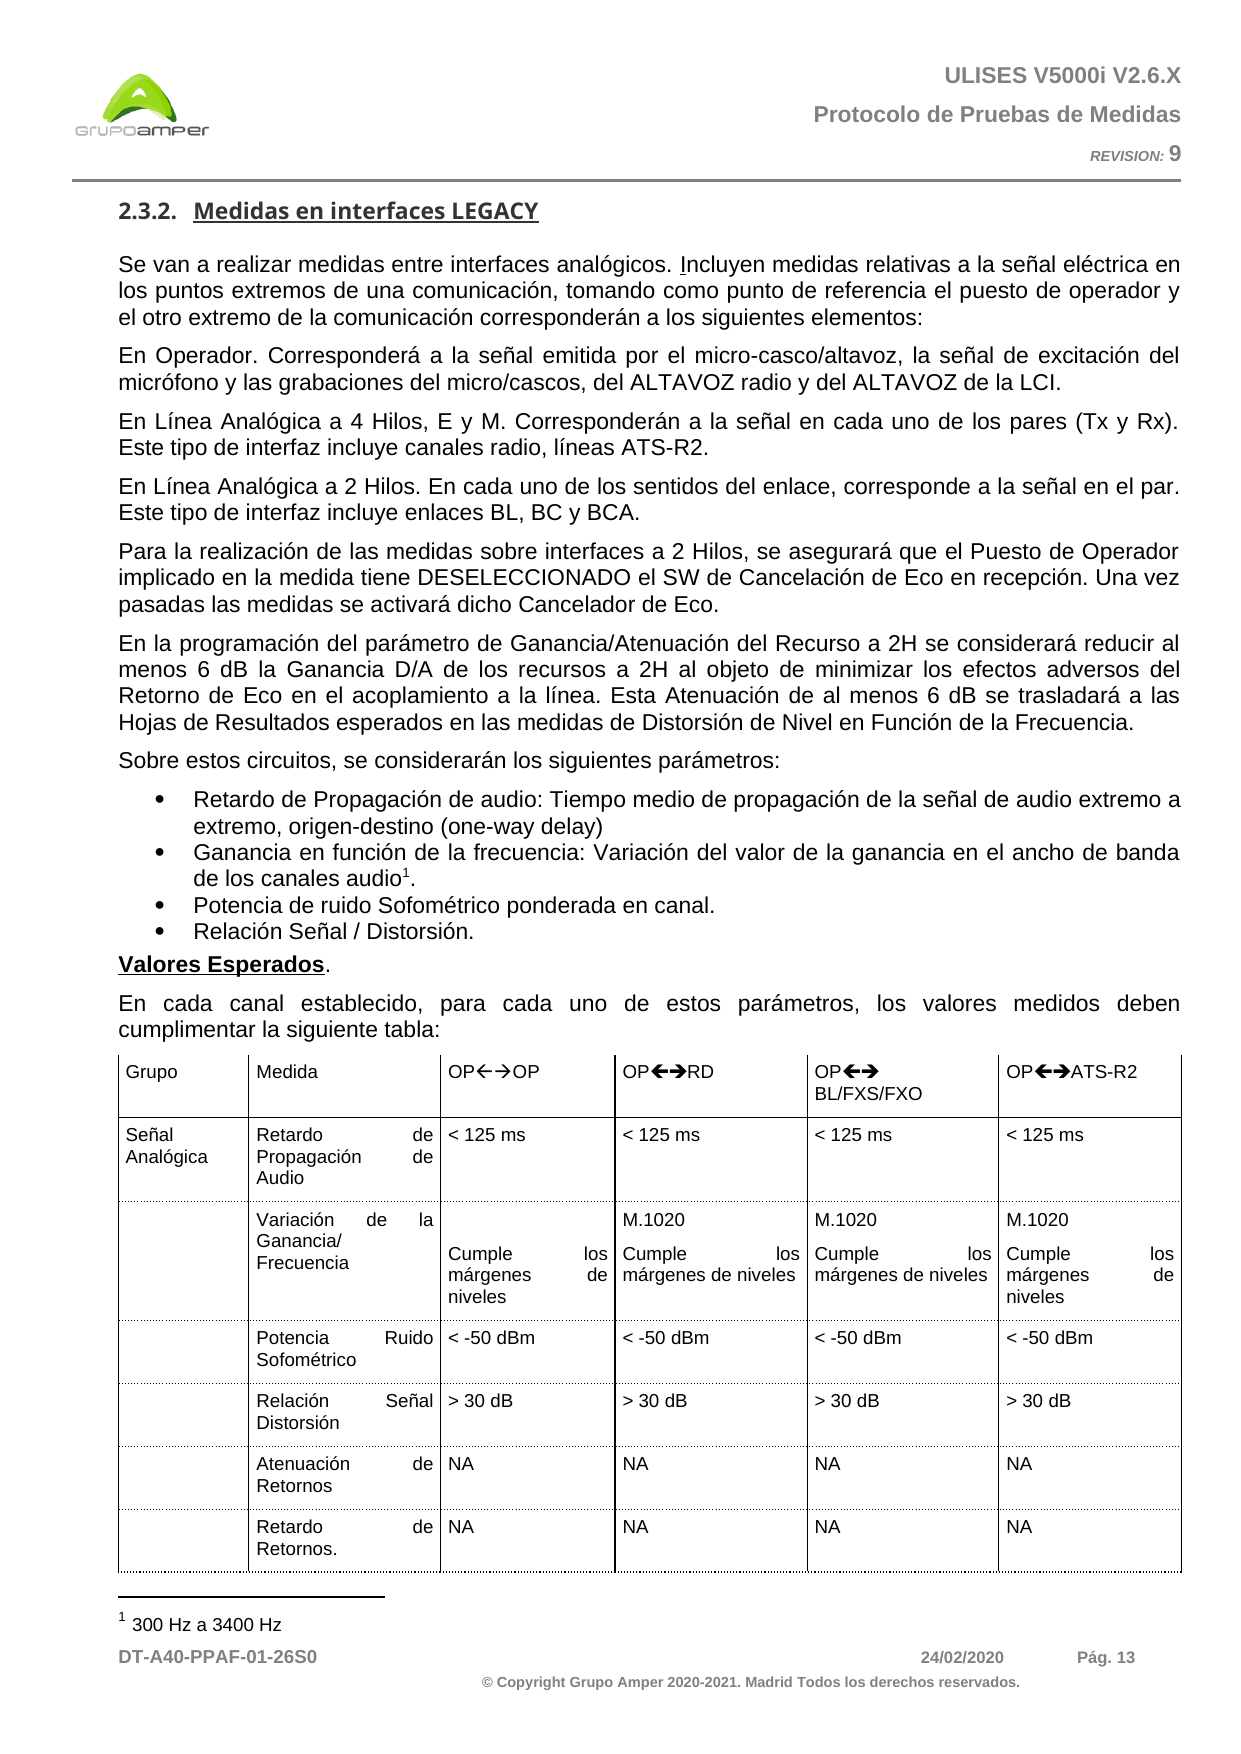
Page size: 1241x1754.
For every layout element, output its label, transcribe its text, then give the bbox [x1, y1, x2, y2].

list Retardo de Propagación de audio: Tiempo medio de propagación de la señal de audio extremo a extremo, origen-destino (one-way delay) [156, 786, 1181, 839]
table_cell Relación Señal Distorsión [249, 1383, 440, 1446]
text Para la realización de las medidas sobre interfaces a 2 Hilos, se asegurará que el Puesto de Operador implicado en la medida tiene DESELECCIONADO el SW de Cancelación de Eco en recepción. Una vez pasadas las medidas se activará dicho Cancelador de Eco. [118, 538, 1181, 617]
text Sobre estos circuitos, se considerarán los siguientes parámetros: [118, 747, 1181, 774]
table_cell NA [808, 1446, 998, 1508]
table_header OPRD [616, 1055, 807, 1117]
table_cell < -50 dBm [999, 1320, 1181, 1383]
table_cell > 30 dB [999, 1383, 1181, 1446]
text Se van a realizar medidas entre interfaces analógicos. Incluyen medidas relativas a la señal eléctrica en los puntos extremos de una comunicación, tomando como punto de referencia el puesto de operador y el otro extremo de la comunicación corresponderán a los siguientes elementos: [118, 251, 1181, 330]
list Potencia de ruido Sofométrico ponderada en canal. [156, 892, 1181, 918]
table_cell > 30 dB [616, 1383, 807, 1446]
list Ganancia en función de la frecuencia: Variación del valor de la ganancia en el ancho de banda de los canales audio. [156, 839, 1181, 892]
table_cell > 30 dB [808, 1383, 998, 1446]
text En la programación del parámetro de Ganancia/Atenuación del Recurso a 2H se considerará reducir al menos 6 dB la Ganancia D/A de los recursos a 2H al objeto de minimizar los efectos adversos del Retorno de Eco en el acoplamiento a la línea. Esta Atenuación de al menos 6 dB se trasladará a las Hojas de Resultados esperados en las medidas de Distorsión de Nivel en Función de la Frecuencia. [118, 629, 1181, 735]
table_cell NA [441, 1446, 614, 1508]
table_cell < -50 dBm [441, 1320, 614, 1383]
table_cell < 125 ms [808, 1118, 998, 1201]
text En cada canal establecido, para cada uno de estos parámetros, los valores medidos deben cumplimentar la siguiente tabla: [118, 989, 1181, 1042]
table_cell NA [999, 1509, 1181, 1571]
table_cell M.1020 Cumple los márgenes de niveles [808, 1201, 998, 1320]
table_cell Atenuación de Retornos [249, 1446, 440, 1508]
table_cell Señal Analógica [119, 1118, 248, 1201]
table_cell < 125 ms [441, 1118, 614, 1201]
table_cell < 125 ms [999, 1118, 1181, 1201]
picture [71, 62, 211, 149]
table_header OPOP [441, 1055, 614, 1117]
table_cell Cumple los márgenes de niveles [441, 1201, 614, 1320]
table_cell Retardo de Propagación de Audio [249, 1118, 440, 1201]
table_cell M.1020 Cumple los márgenes de niveles [616, 1201, 807, 1320]
text En Línea Analógica a 2 Hilos. En cada uno de los sentidos del enlace, corresponde a la señal en el par. Este tipo de interfaz incluye enlaces BL, BC y BCA. [118, 473, 1181, 526]
table_cell NA [808, 1509, 998, 1571]
subtitle Medidas en interfaces LEGACY [118, 194, 1181, 226]
text En Operador. Corresponderá a la señal emitida por el micro-casco/altavoz, la señal de excitación del micrófono y las grabaciones del micro/cascos, del ALTAVOZ radio y del ALTAVOZ de la LCI. [118, 342, 1181, 395]
text En Línea Analógica a 4 Hilos, E y M. Corresponderán a la señal en cada uno de los pares (Tx y Rx). Este tipo de interfaz incluye canales radio, líneas ATS-R2. [118, 408, 1181, 460]
table_cell [119, 1201, 248, 1320]
table_header OPATS-R2 [999, 1055, 1181, 1117]
table_cell NA [441, 1509, 614, 1571]
table_cell [119, 1383, 248, 1446]
list Relación Señal / Distorsión. [156, 918, 1181, 944]
table_cell NA [616, 1509, 807, 1571]
table_cell > 30 dB [441, 1383, 614, 1446]
table_header OP BL/FXS/FXO [808, 1055, 998, 1117]
table_cell < -50 dBm [808, 1320, 998, 1383]
table_cell [119, 1446, 248, 1508]
table_cell M.1020 Cumple los márgenes de niveles [999, 1201, 1181, 1320]
table_cell < -50 dBm [616, 1320, 807, 1383]
table_cell Retardo de Retornos. [249, 1509, 440, 1571]
table_header Grupo [119, 1055, 248, 1117]
table_cell NA [616, 1446, 807, 1508]
table_cell Potencia Ruido Sofométrico [249, 1320, 440, 1383]
table_cell [119, 1320, 248, 1383]
table_header Medida [249, 1055, 440, 1117]
text Valores Esperados. [118, 951, 1181, 977]
table_cell [119, 1509, 248, 1571]
table_cell NA [999, 1446, 1181, 1508]
table_cell Variación de la Ganancia/ Frecuencia [249, 1201, 440, 1320]
table_cell < 125 ms [616, 1118, 807, 1201]
